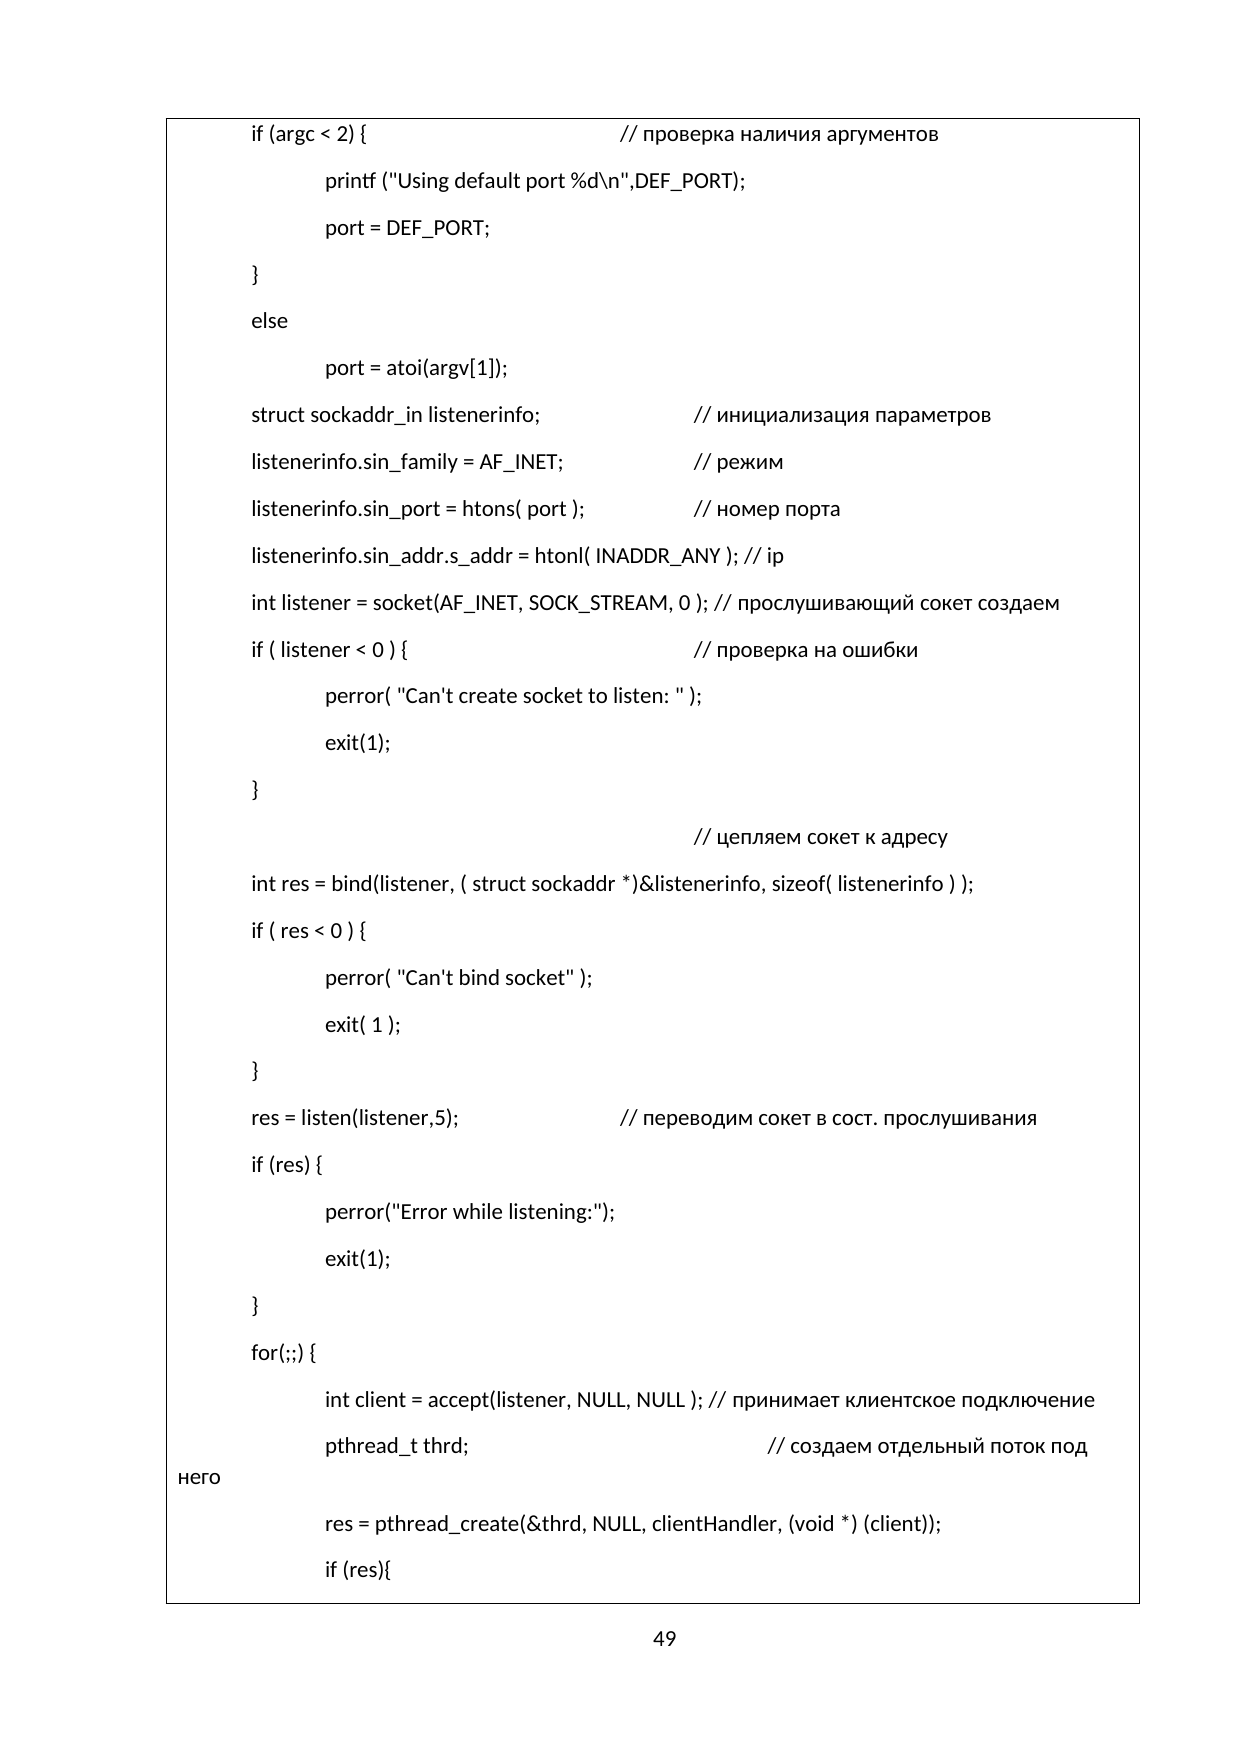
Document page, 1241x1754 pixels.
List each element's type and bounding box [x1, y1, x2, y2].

table_header [167, 119, 1139, 1602]
